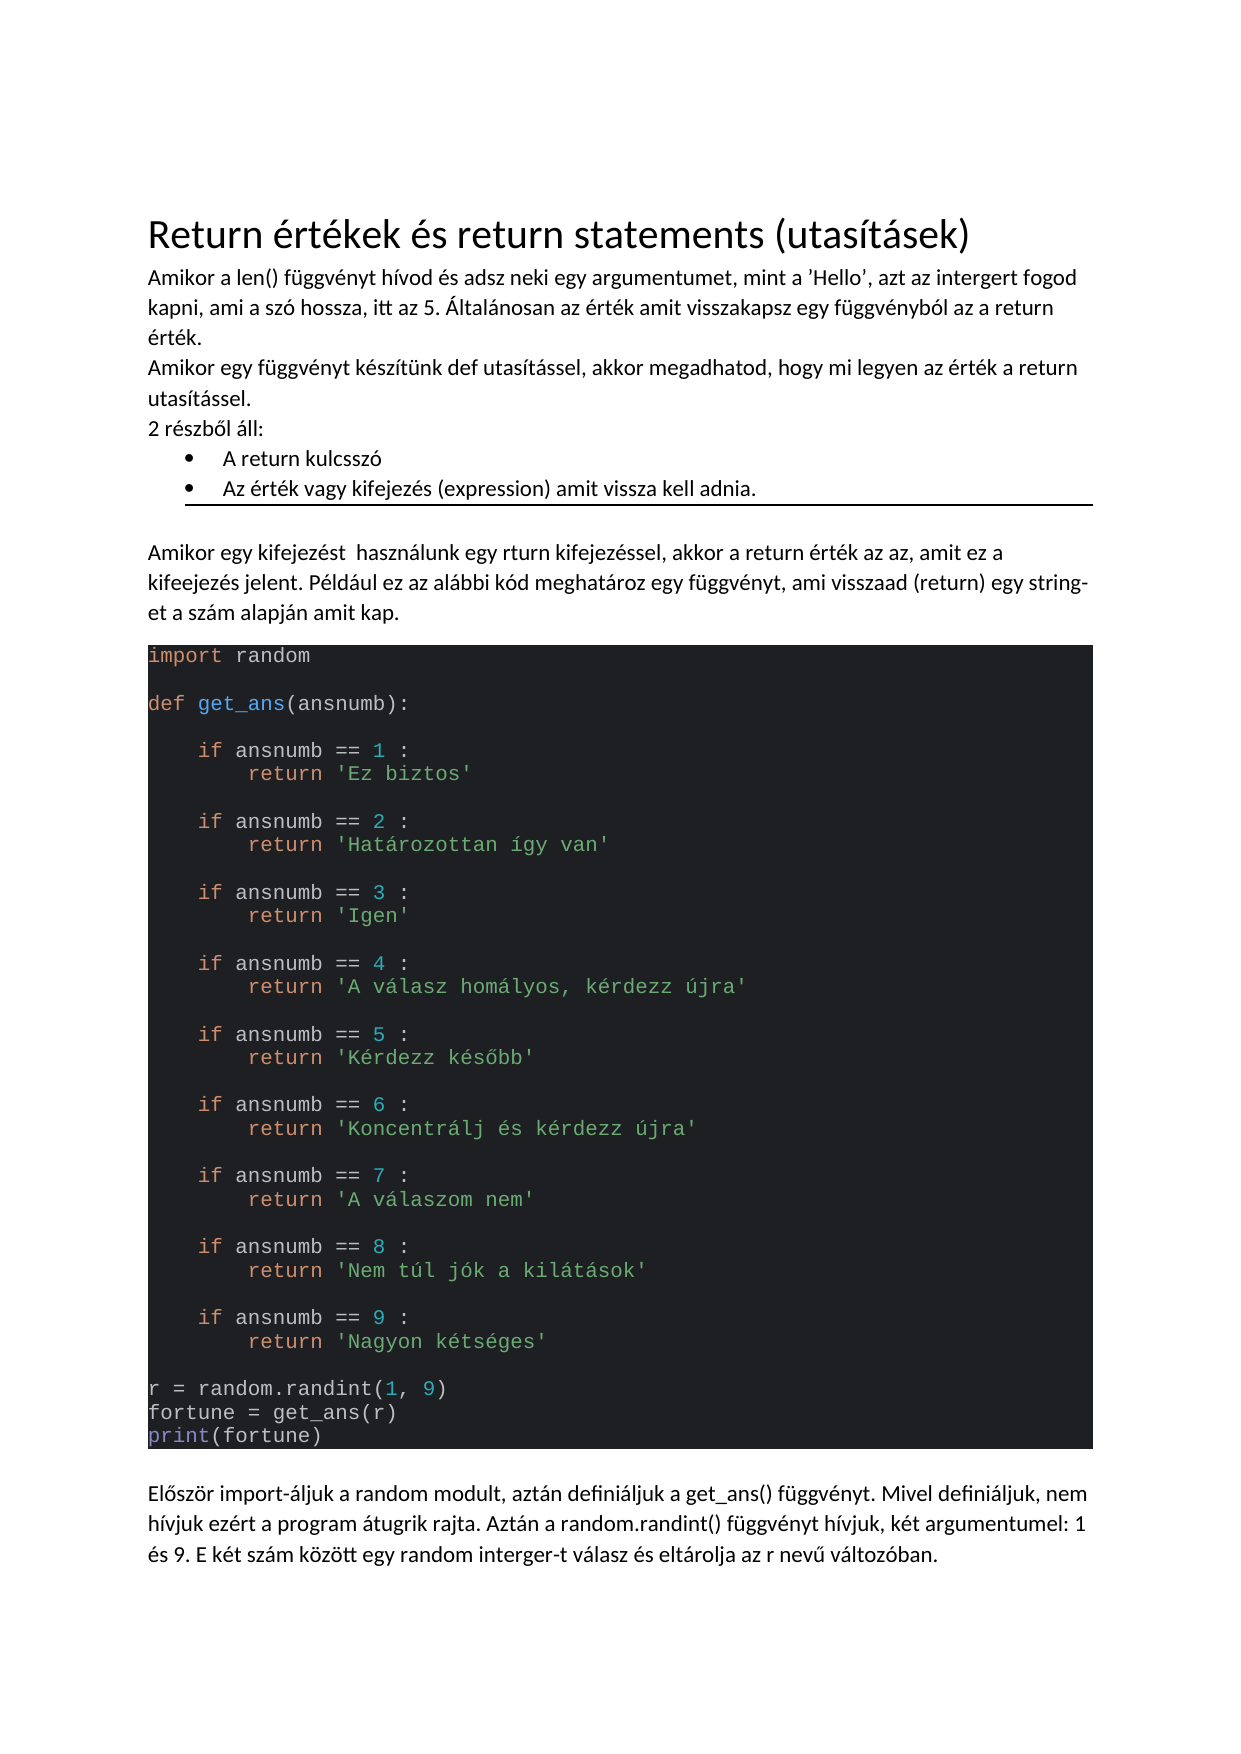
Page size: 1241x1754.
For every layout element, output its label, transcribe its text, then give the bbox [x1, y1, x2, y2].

list Amikor egy függvényt készítünk def utasítássel, akkor megadhatod, hogy mi legyen az érték a return utasítássel. [148, 353, 1093, 412]
list A return kulcsszó [185, 444, 1093, 472]
list Először import-áljuk a random modult, aztán definiáljuk a get_ans() függvényt. Mivel definiáljuk, nem hívjuk ezért a program átugrik rajta. Aztán a random.randint() függvényt hívjuk, két argumentumel: 1 és 9. E két szám között egy random interger-t válasz és eltárolja az r nevű változóban. [148, 1479, 1093, 1568]
list Amikor egy kifejezést használunk egy rturn kifejezéssel, akkor a return érték az az, amit ez a kifeejezés jelent. Például ez az alábbi kód meghatároz egy függvényt, ami visszaad (return) egy string-et a szám alapján amit kap. [148, 538, 1093, 626]
list Return értékek és return statements (utasításek) [148, 208, 1093, 259]
list Az érték vagy kifejezés (expression) amit vissza kell adnia. [185, 474, 1093, 504]
text import random def get_ans(ansnumb): if ansnumb == 1 : return 'Ez biztos' if ansnumb == 2 : return 'Határozottan így van' if ansnumb == 3 : return 'Igen' if ansnumb == 4 : return 'A válasz homályos, kérdezz újra' if ansnumb == 5 : return 'Kérdezz később' if ansnumb == 6 : return 'Koncentrálj és kérdezz újra' if ansnumb == 7 : return 'A válaszom nem' if ansnumb == 8 : return 'Nem túl jók a kilátások' if ansnumb == 9 : return 'Nagyon kétséges' r = random.randint(1, 9) fortune = get_ans(r) print(fortune) [148, 645, 1093, 1449]
list 2 részből áll: [148, 414, 1093, 442]
list Amikor a len() függvényt hívod és adsz neki egy argumentumet, mint a ’Hello’, azt az intergert fogod kapni, ami a szó hossza, itt az 5. Általánosan az érték amit visszakapsz egy függvényból az a return érték. [148, 263, 1093, 351]
